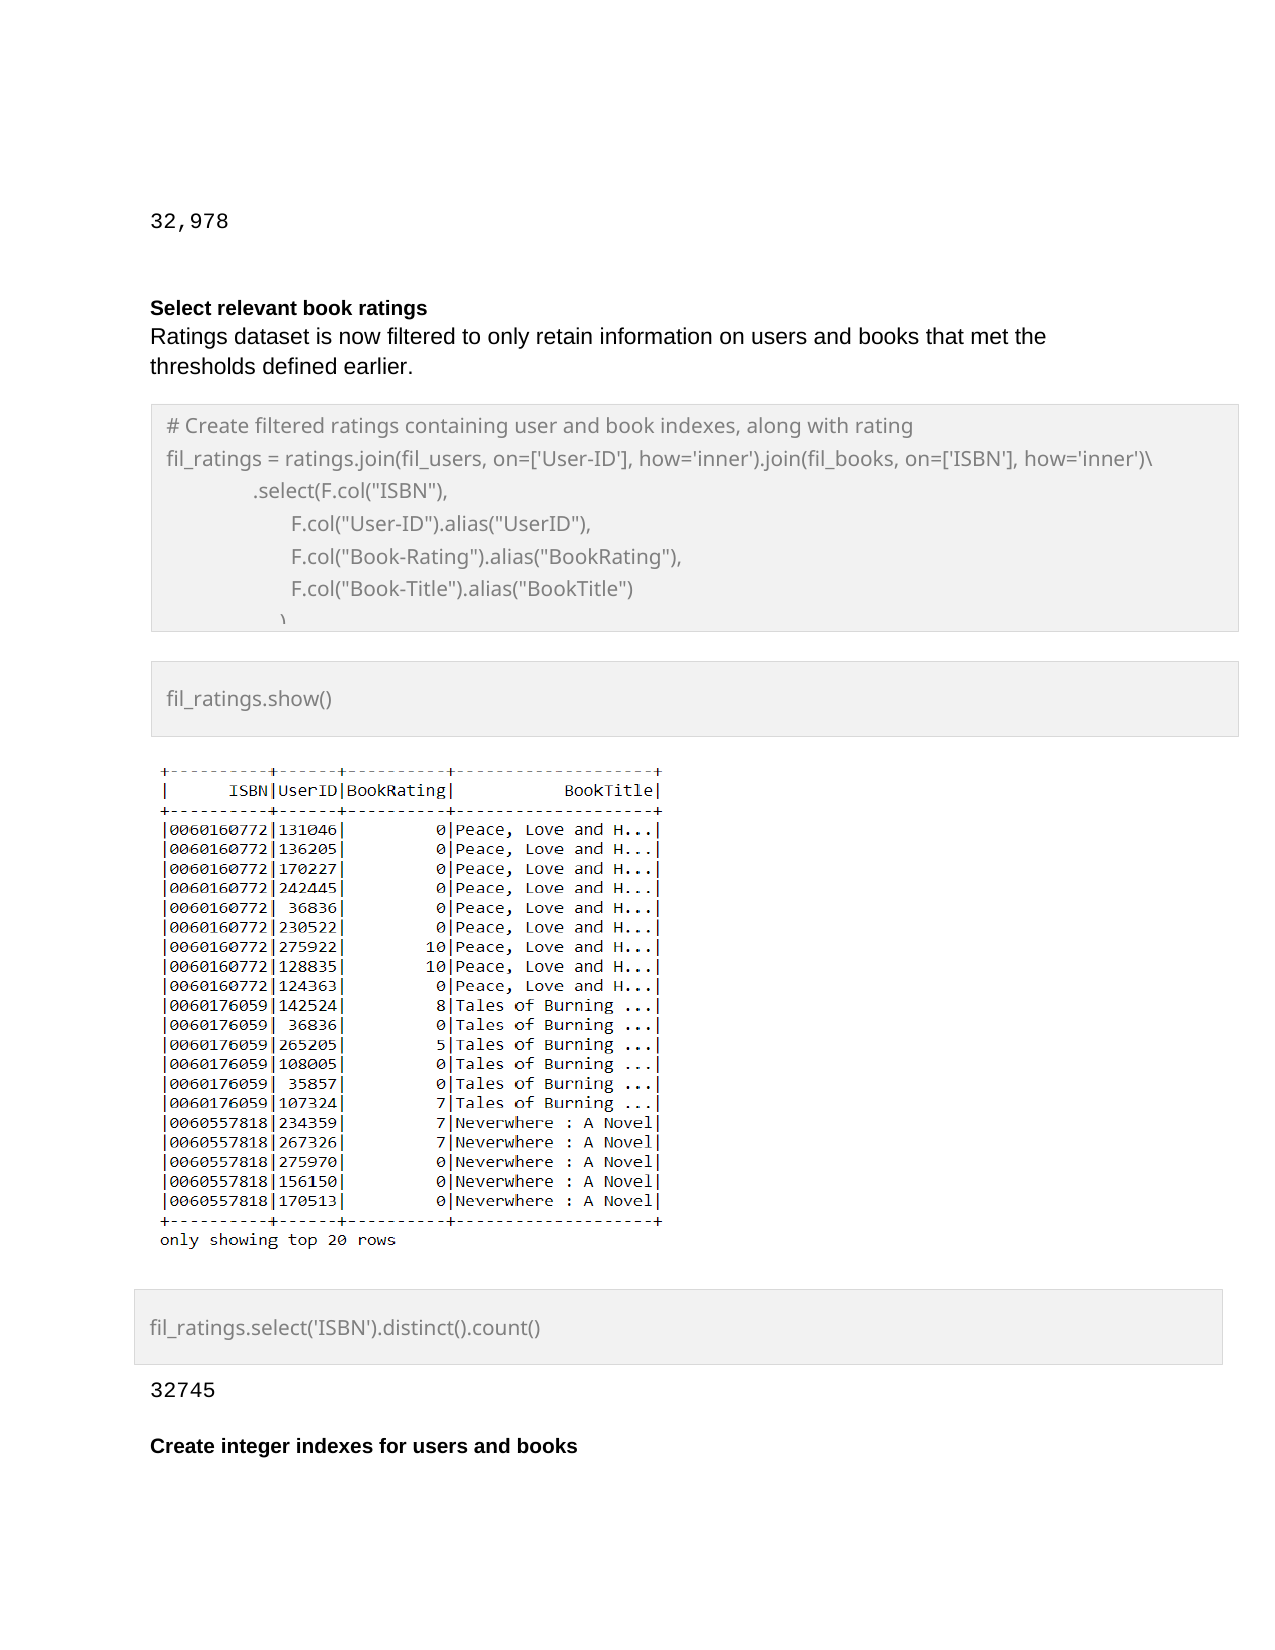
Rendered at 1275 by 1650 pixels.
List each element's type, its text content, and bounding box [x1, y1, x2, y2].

text Create integer indexes for users and books [150, 1434, 1125, 1458]
text 32745 [150, 1379, 1125, 1404]
text Select relevant book ratings [150, 296, 1125, 319]
text Ratings dataset is now filtered to only retain information on users and books that met the thresholds defined earlier. [150, 323, 1125, 380]
picture [150, 746, 680, 1255]
text 32,978 [150, 210, 1125, 235]
